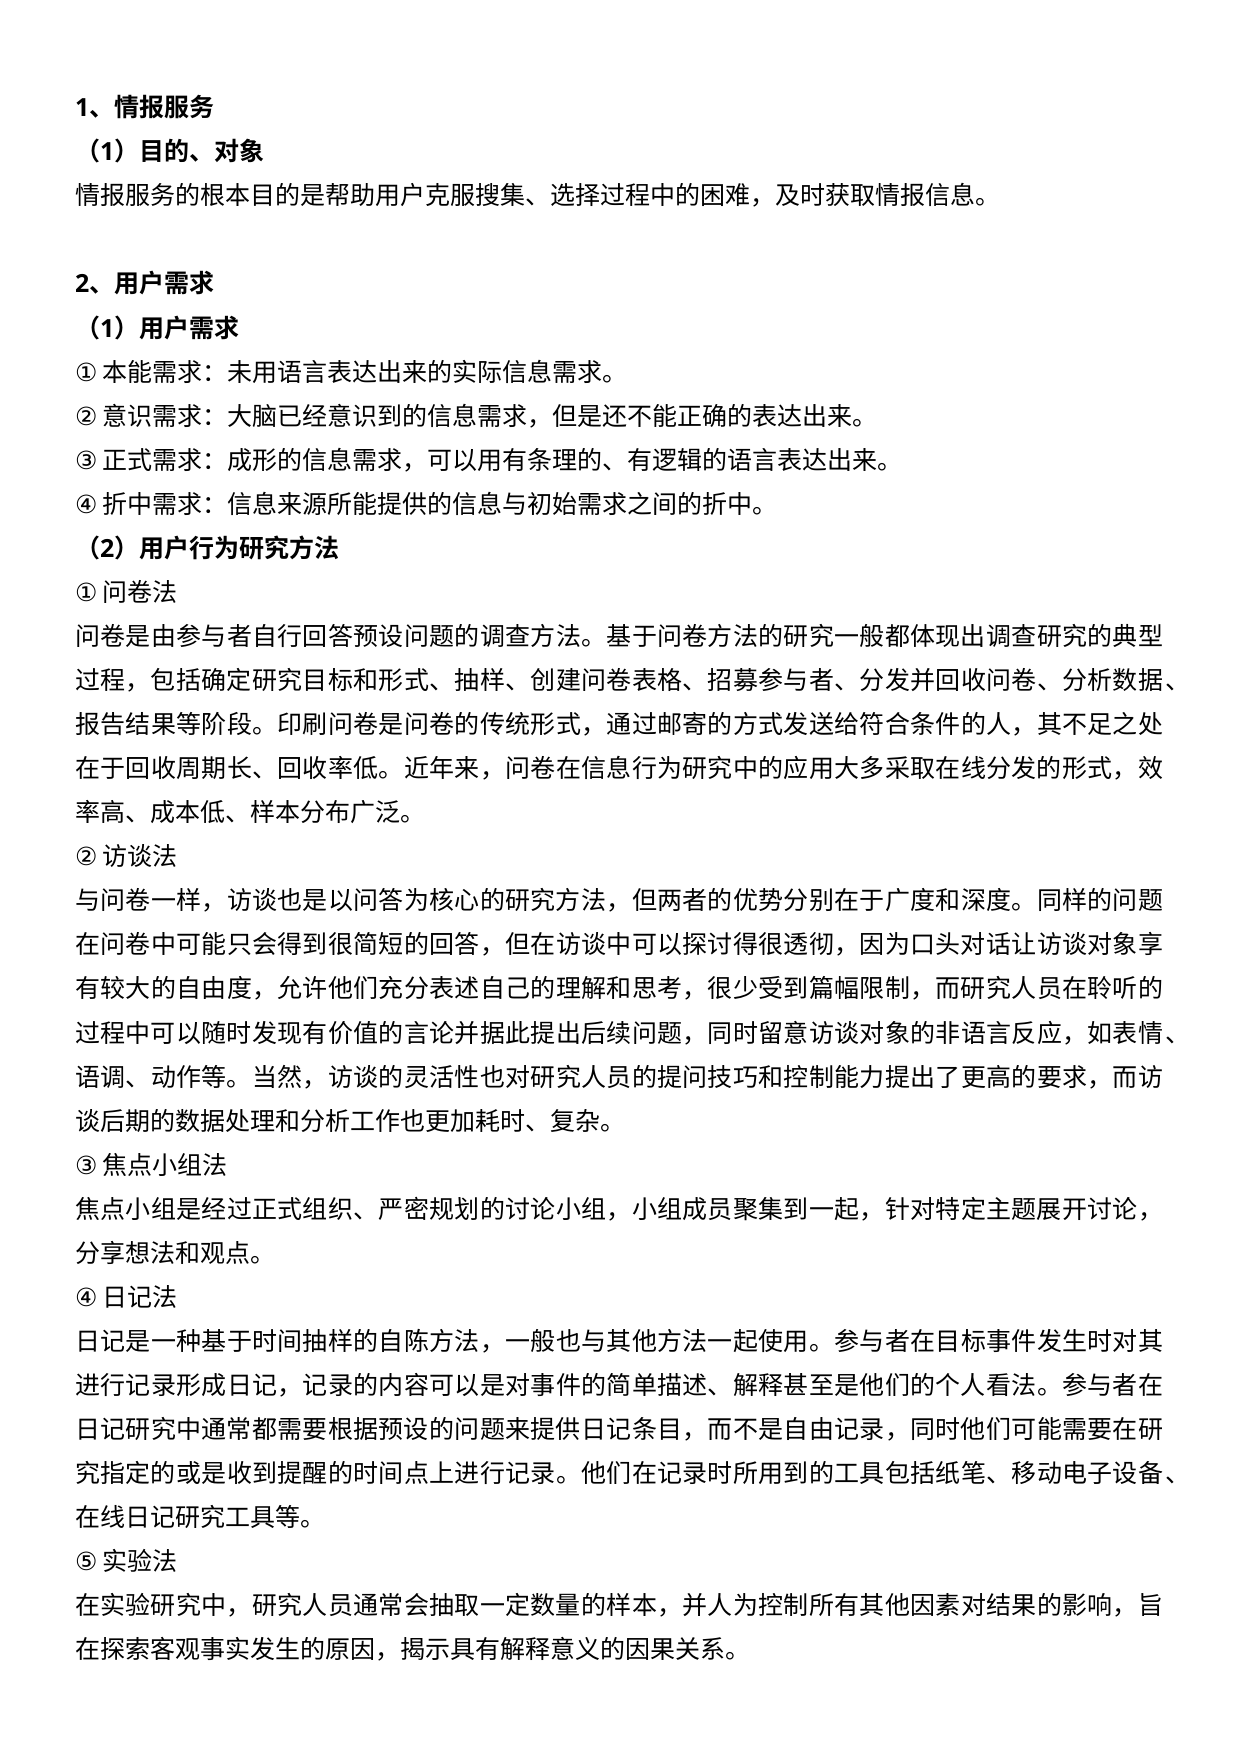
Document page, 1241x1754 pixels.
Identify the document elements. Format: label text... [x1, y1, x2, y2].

text ②访谈法 [75, 833, 1165, 877]
text （2）用户行为研究方法 [75, 524, 1165, 568]
text ⑤实验法 [75, 1538, 1165, 1582]
text 1、情报服务 [75, 84, 1165, 128]
text 日记是一种基于时间抽样的自陈方法，一般也与其他方法一起使用。参与者在目标事件发生时对其进行记录形成日记，记录的内容可以是对事件的简单描述、解释甚至是他们的个人看法。参与者在日记研究中通常都需要根据预设的问题来提供日记条目，而不是自由记录，同时他们可能需要在研究指定的或是收到提醒的时间点上进行记录。他们在记录时所用到的工具包括纸笔、移动电子设备、在线日记研究工具等。 [75, 1318, 1165, 1538]
text ①问卷法 [75, 568, 1165, 613]
text ④折中需求：信息来源所能提供的信息与初始需求之间的折中。 [75, 480, 1165, 524]
text 问卷是由参与者自行回答预设问题的调查方法。基于问卷方法的研究一般都体现出调查研究的典型过程，包括确定研究目标和形式、抽样、创建问卷表格、招募参与者、分发并回收问卷、分析数据、报告结果等阶段。印刷问卷是问卷的传统形式，通过邮寄的方式发送给符合条件的人，其不足之处在于回收周期长、回收率低。近年来，问卷在信息行为研究中的应用大多采取在线分发的形式，效率高、成本低、样本分布广泛。 [75, 613, 1165, 833]
text 情报服务的根本目的是帮助用户克服搜集、选择过程中的困难，及时获取情报信息。 [75, 172, 1165, 216]
text ①本能需求：未用语言表达出来的实际信息需求。 [75, 348, 1165, 392]
text ②意识需求：大脑已经意识到的信息需求，但是还不能正确的表达出来。 [75, 392, 1165, 436]
text 与问卷一样，访谈也是以问答为核心的研究方法，但两者的优势分别在于广度和深度。同样的问题在问卷中可能只会得到很简短的回答，但在访谈中可以探讨得很透彻，因为口头对话让访谈对象享有较大的自由度，允许他们充分表述自己的理解和思考，很少受到篇幅限制，而研究人员在聆听的过程中可以随时发现有价值的言论并据此提出后续问题，同时留意访谈对象的非语言反应，如表情、语调、动作等。当然，访谈的灵活性也对研究人员的提问技巧和控制能力提出了更高的要求，而访谈后期的数据处理和分析工作也更加耗时、复杂。 [75, 877, 1165, 1141]
text 焦点小组是经过正式组织、严密规划的讨论小组，小组成员聚集到一起，针对特定主题展开讨论，分享想法和观点。 [75, 1185, 1165, 1273]
text ③焦点小组法 [75, 1141, 1165, 1185]
text 2、用户需求 [75, 260, 1165, 304]
text 在实验研究中，研究人员通常会抽取一定数量的样本，并人为控制所有其他因素对结果的影响，旨在探索客观事实发生的原因，揭示具有解释意义的因果关系。 [75, 1582, 1165, 1670]
text （1）用户需求 [75, 304, 1165, 348]
text （1）目的、对象 [75, 128, 1165, 172]
text ④日记法 [75, 1273, 1165, 1318]
text ③正式需求：成形的信息需求，可以用有条理的、有逻辑的语言表达出来。 [75, 436, 1165, 480]
